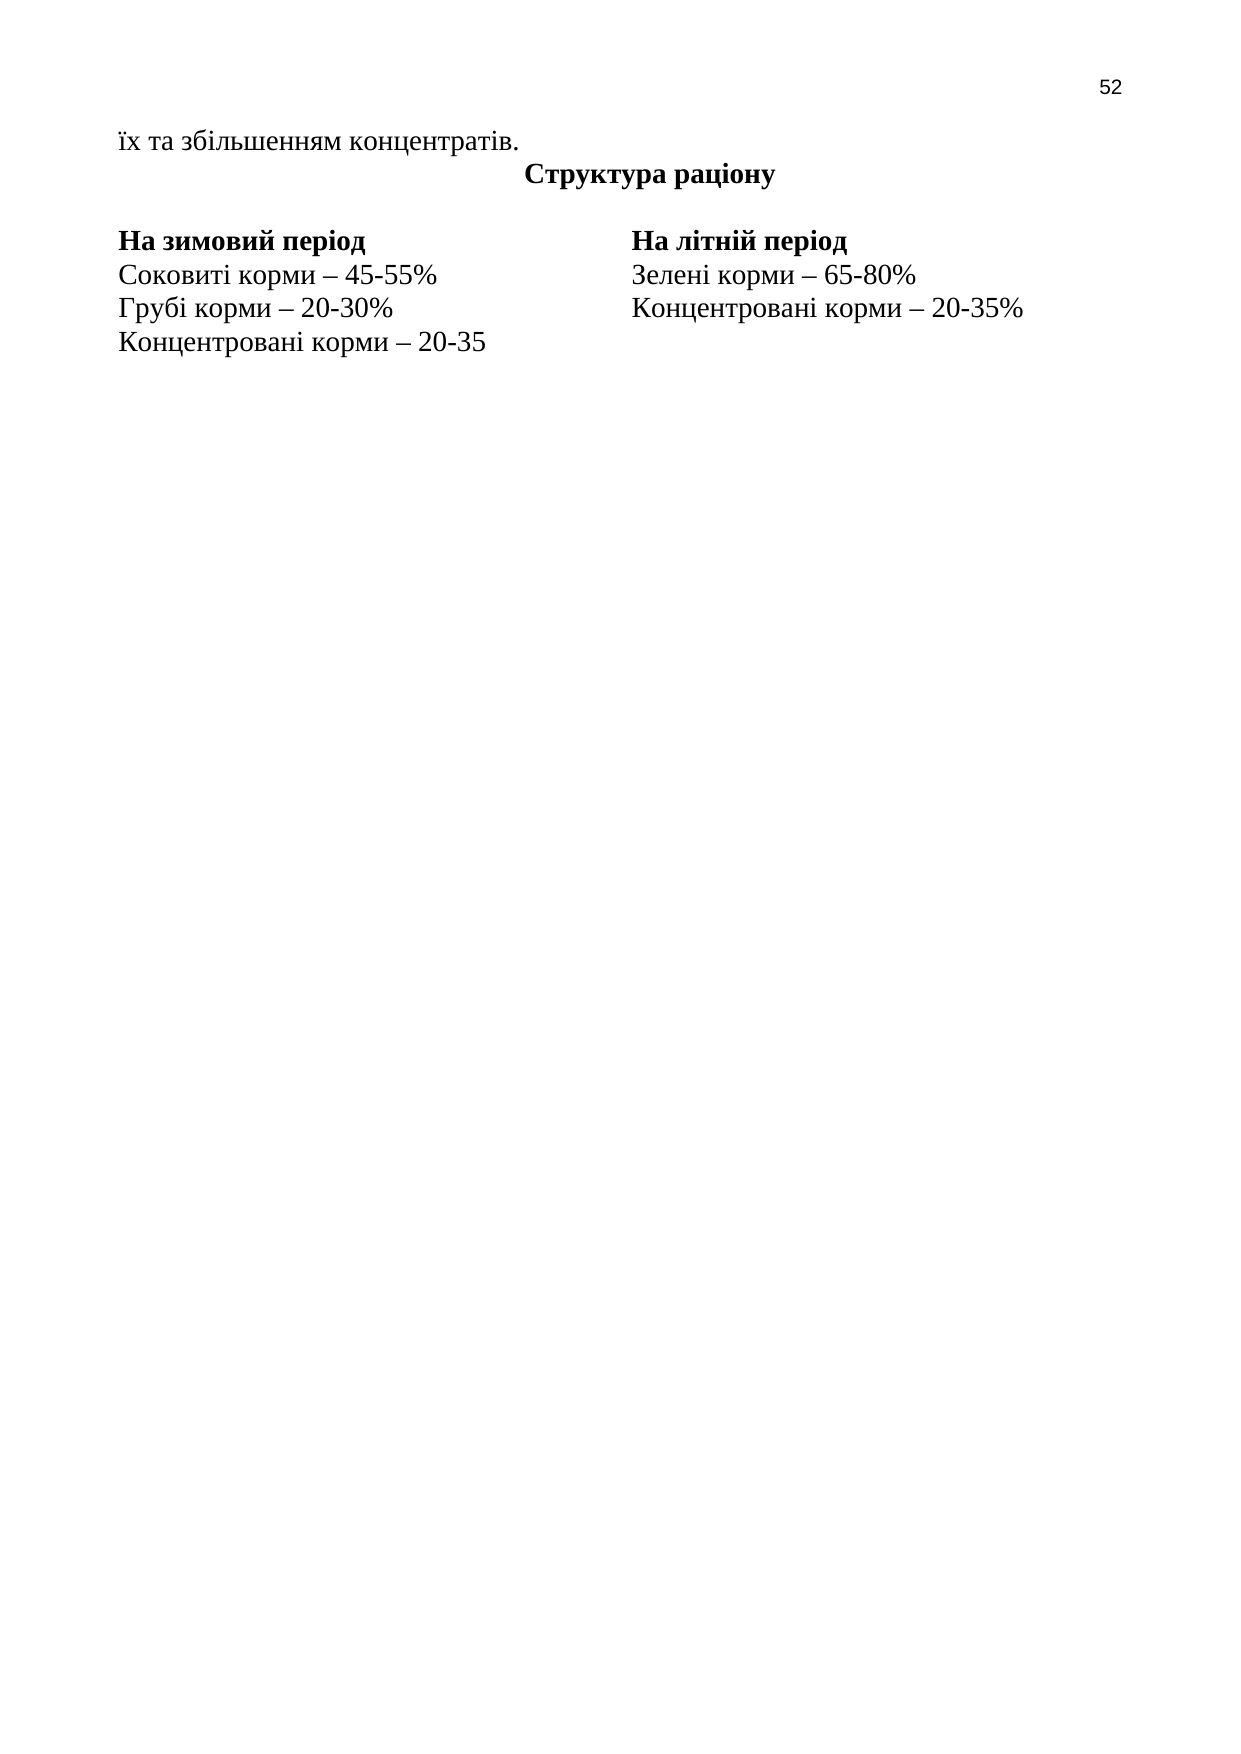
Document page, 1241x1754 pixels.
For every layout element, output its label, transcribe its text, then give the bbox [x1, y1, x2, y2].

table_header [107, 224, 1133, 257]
text Структура раціону [118, 156, 1122, 190]
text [118, 123, 1122, 156]
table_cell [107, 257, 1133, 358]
